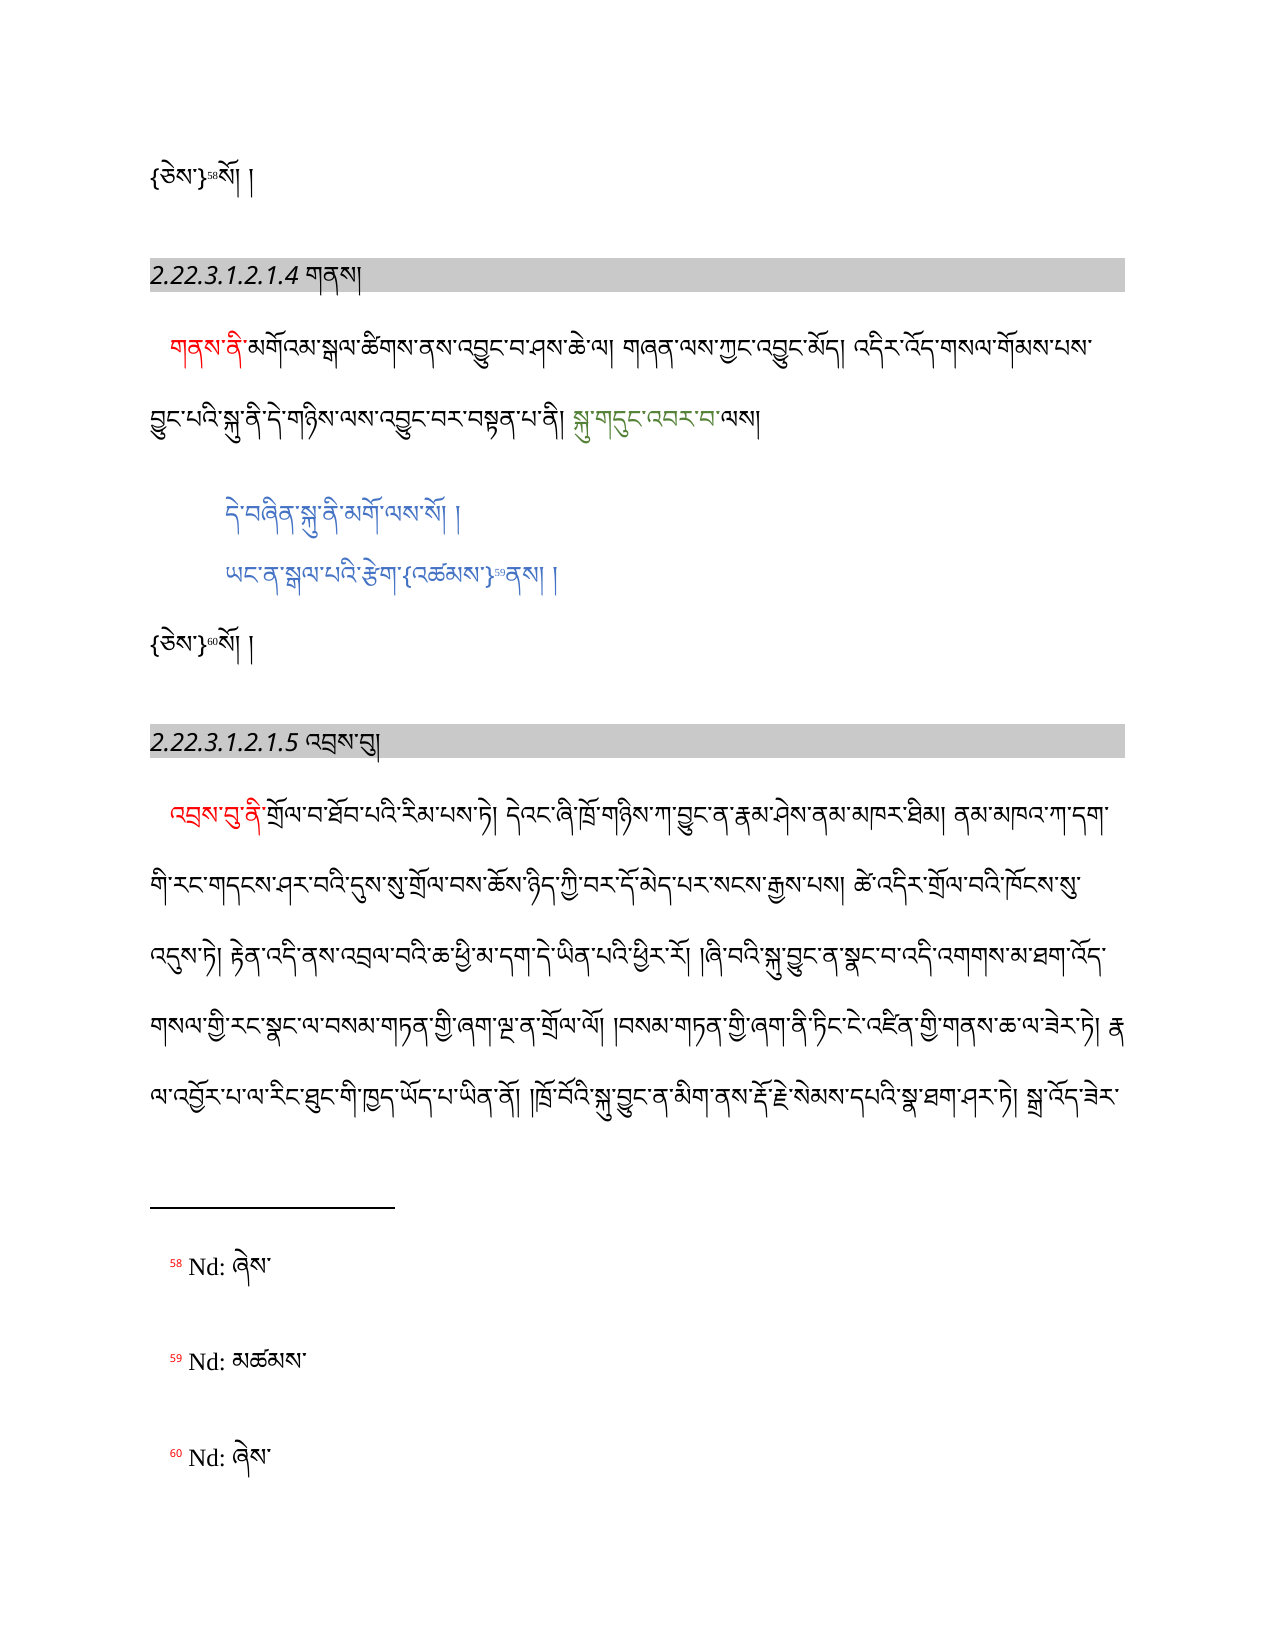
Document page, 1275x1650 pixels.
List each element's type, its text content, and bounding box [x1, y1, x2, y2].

text འབྲས་བུ་ནི་གྲོལ་བ་ཐོབ་པའི་རིམ་པས་ཏེ། དེའང་ཞི་ཁྲོ་གཉིས་ཀ་བྱུང་ན་རྣམ་ཤེས་ནམ་[page My-418b]མཁར་ཐིམ། ནམ་མཁའ་ཀ་དག་གི་རང་གདངས་ཤར་བའི་དུས་སུ་གྲོལ་བས་ཆོས་ཉིད་ཀྱི་བར་དོ་མེད་པར་སངས་རྒྱས་པས། ཚེ་འདིར་གྲོལ་བའི་ཁོངས་སུ་འདུས་ཏེ། རྟེན་འདི་ནས་འབྲལ་བའི་ཆ་ཕྱི་མ་དག་དེ་ཡིན་པའི་ཕྱིར་རོ། །ཞི་བའི་སྐུ་བྱུང་ན་སྣང་བ་འདི་འགགས་མ་ཐག་འོད་གསལ་གྱི་རང་སྣང་ལ་བསམ་གཏན་གྱི་ཞག་ལྔ་ན་གྲོལ་ལོ། །བསམ་གཏན་གྱི་ཞག་ནི་ཏིང་ངེ་འཛིན་གྱི་གནས་ཆ་ལ་ཟེར་ཏེ། རྣལ་འབྱོར་པ་ལ་རིང་ཐུང་གི་ཁྱད་ཡོད་པ་ཡིན་ནོ། །ཁྲོ་བོའི་སྐུ་བྱུང་ན་མིག་ནས་རྡོ་རྗེ་སེམས་དཔའི་སྣ་[page Ad-381]ཐག་ཤར་ཏེ། སྒྲ་འོད་ཟེར་གསུམ་རང་སྣང་དུ་ཤར་བ་ལ་སྐད་ཅིག་ཆ་ལྔས་གྲོལ་ལོ། །དེ་སྐད་དུའང་སྐུ་གདུང་འབར་བ་ལས། [150, 788, 1125, 1140]
text དེ་བཞིན་སྐུ་ནི་མགོ་ལས་སོ། ། [225, 487, 1050, 557]
text ཡང་ན་སྒལ་པའི་རྩེག་{འཚམས་}ནས། ། [225, 557, 1050, 591]
subtitle 2.22.3.1.2.1.5 འབྲས་བུ། [150, 724, 1125, 758]
text {ཅེས་}སོ། ། [150, 616, 1125, 687]
subtitle 2.22.3.1.2.1.4 གནས། [150, 258, 1125, 292]
text {ཅེས་}སོ། ། [150, 150, 1125, 220]
text གནས་ནི་མགོའམ་སྒལ་ཚིགས་ནས་འབྱུང་བ་ཤས་ཆེ་ལ། གཞན་ལས་ཀྱང་འབྱུང་མོད། འདིར་འོད་གསལ་གོམས་པས་བྱུང་པའི་སྐུ་ནི་དེ་གཉིས་ལས་འབྱུང་བར་བསྟན་པ་ནི། སྐུ་གདུང་འབར་བ་ལས། [150, 321, 1125, 462]
